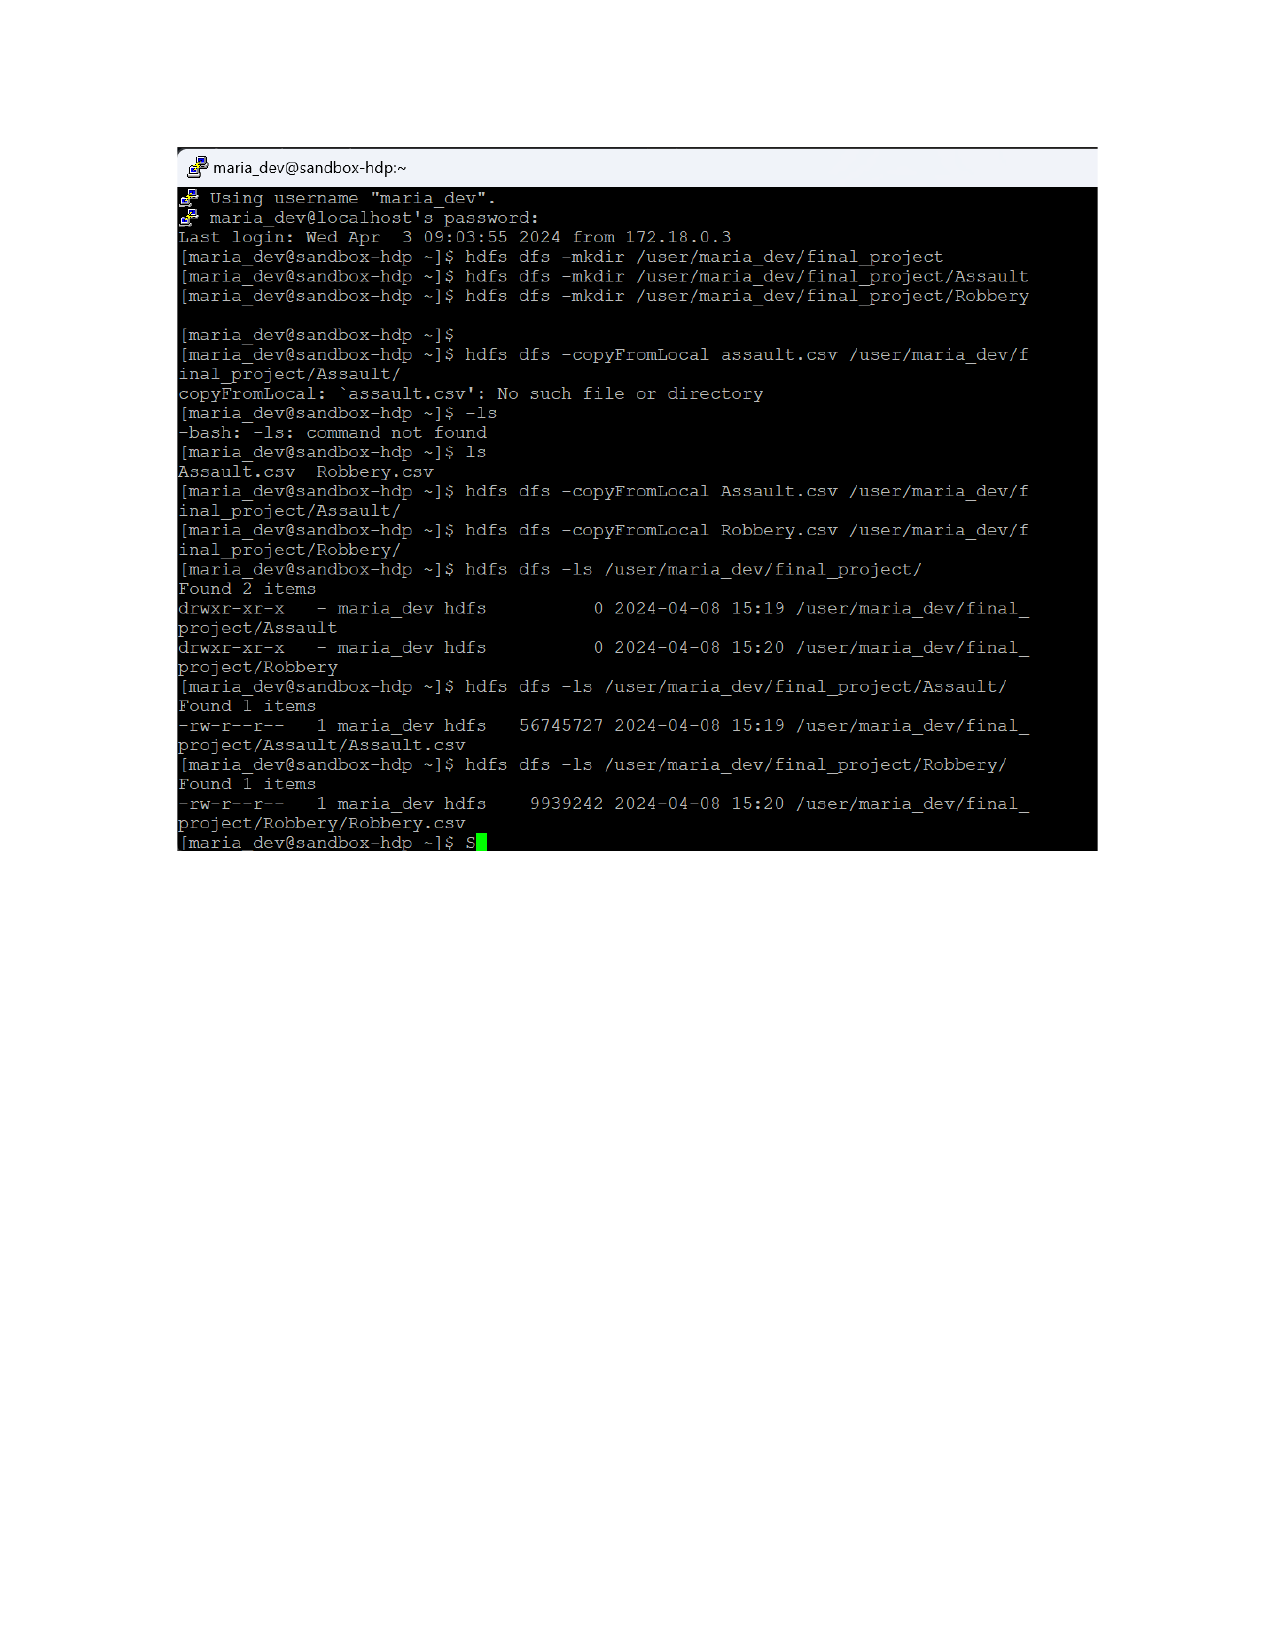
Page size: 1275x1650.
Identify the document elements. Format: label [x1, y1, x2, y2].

picture [177, 147, 1098, 851]
